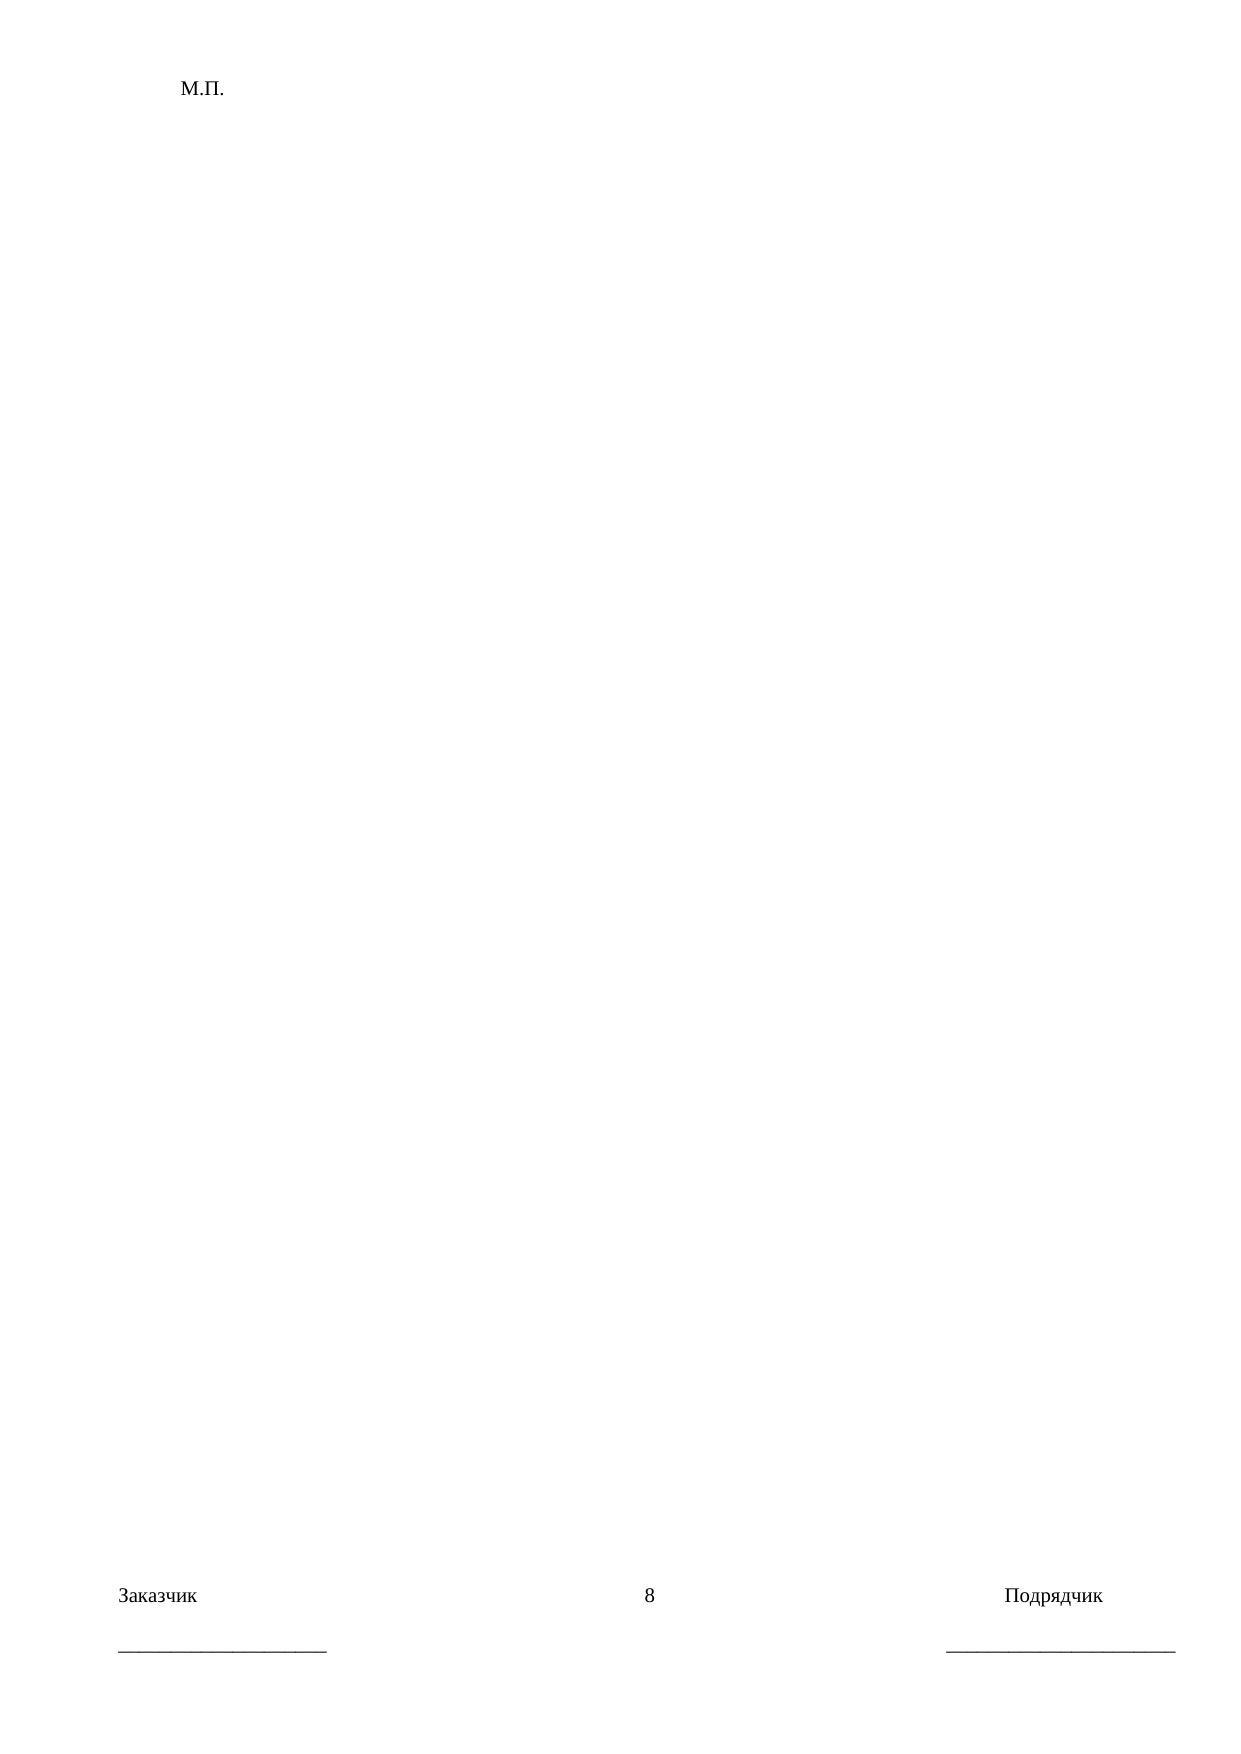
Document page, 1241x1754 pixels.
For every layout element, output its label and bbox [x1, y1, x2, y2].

table_header [128, 74, 1240, 101]
